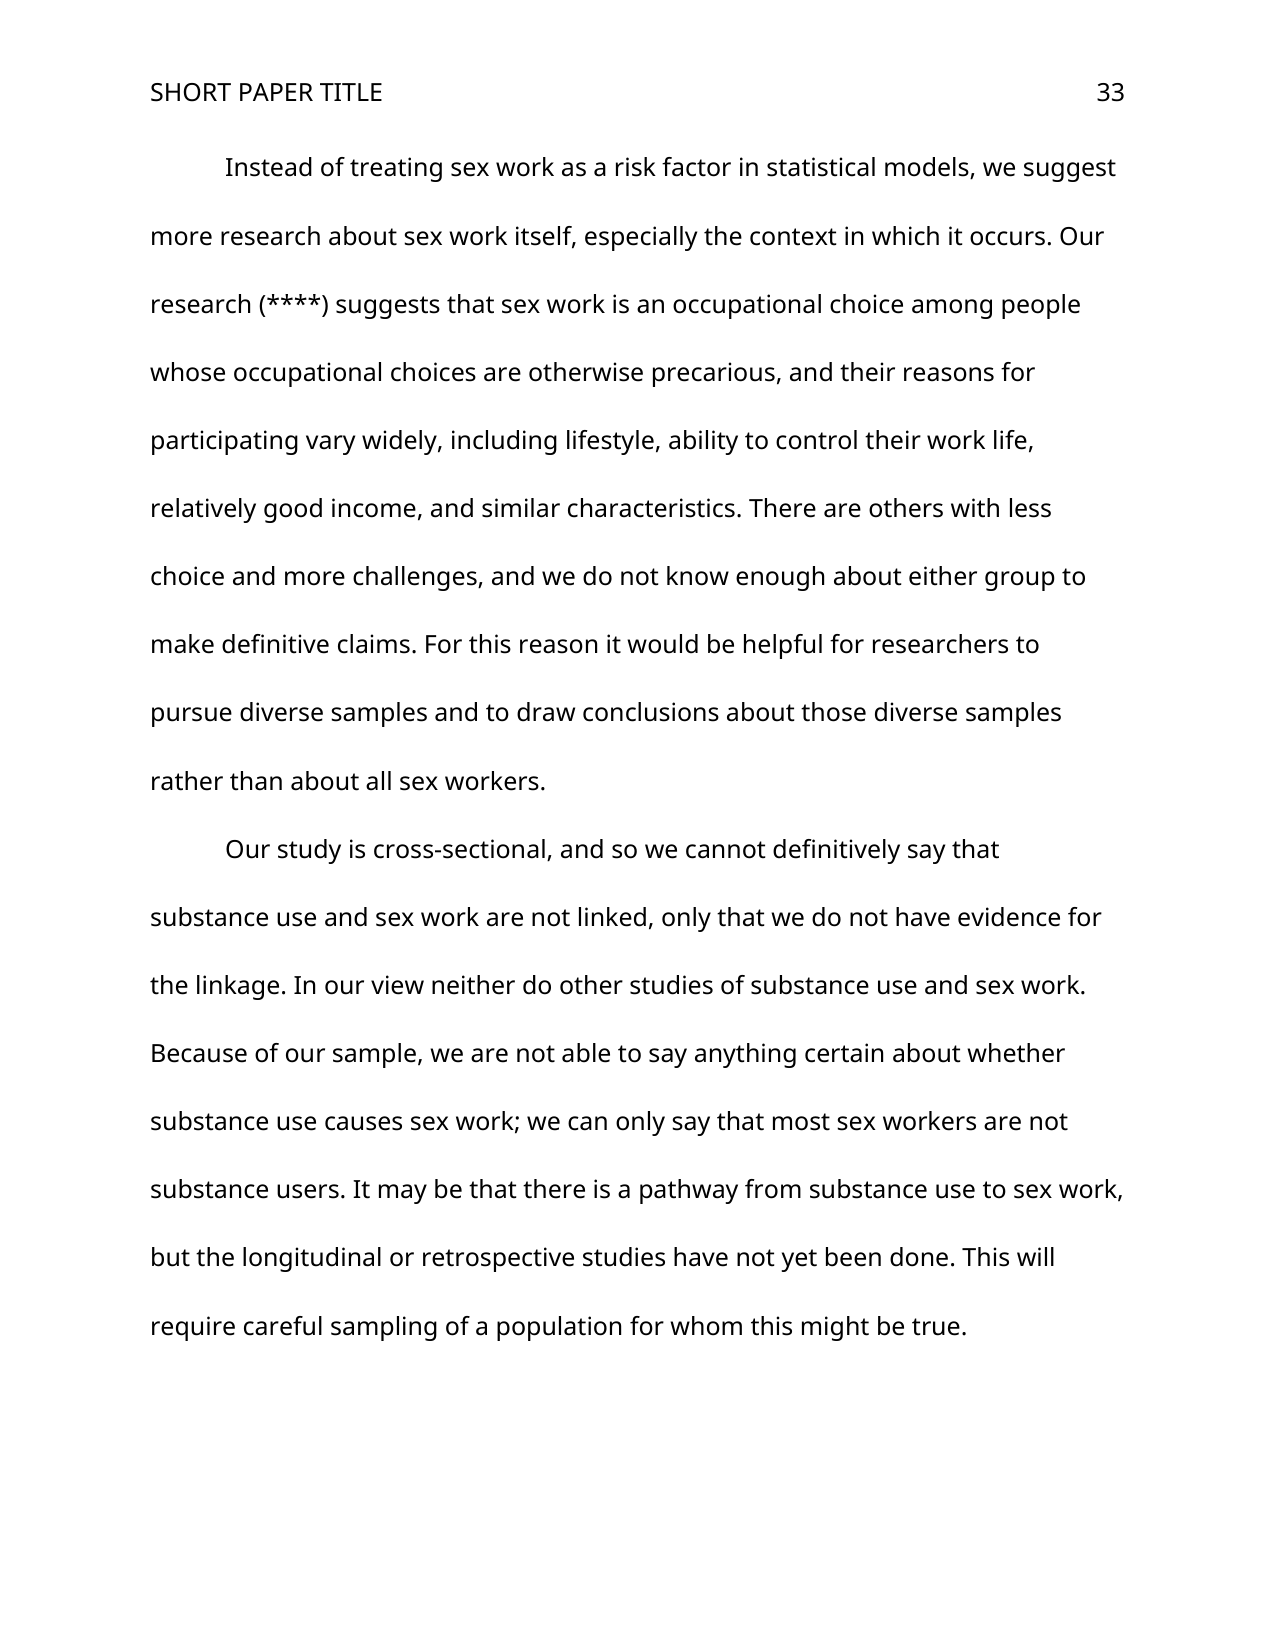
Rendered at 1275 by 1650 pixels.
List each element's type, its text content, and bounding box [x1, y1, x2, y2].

text Instead of treating sex work as a risk factor in statistical models, we suggest more research about sex work itself, especially the context in which it occurs. Our research (****) suggests that sex work is an occupational choice among people whose occupational choices are otherwise precarious, and their reasons for participating vary widely, including lifestyle, ability to control their work life, relatively good income, and similar characteristics. There are others with less choice and more challenges, and we do not know enough about either group to make definitive claims. For this reason it would be helpful for researchers to pursue diverse samples and to draw conclusions about those diverse samples rather than about all sex workers. [150, 150, 1125, 797]
text Our study is cross-sectional, and so we cannot definitively say that substance use and sex work are not linked, only that we do not have evidence for the linkage. In our view neither do other studies of substance use and sex work. Because of our sample, we are not able to say anything certain about whether substance use causes sex work; we can only say that most sex workers are not substance users. It may be that there is a pathway from substance use to sex work, but the longitudinal or retrospective studies have not yet been done. This will require careful sampling of a population for whom this might be true. [150, 831, 1125, 1342]
